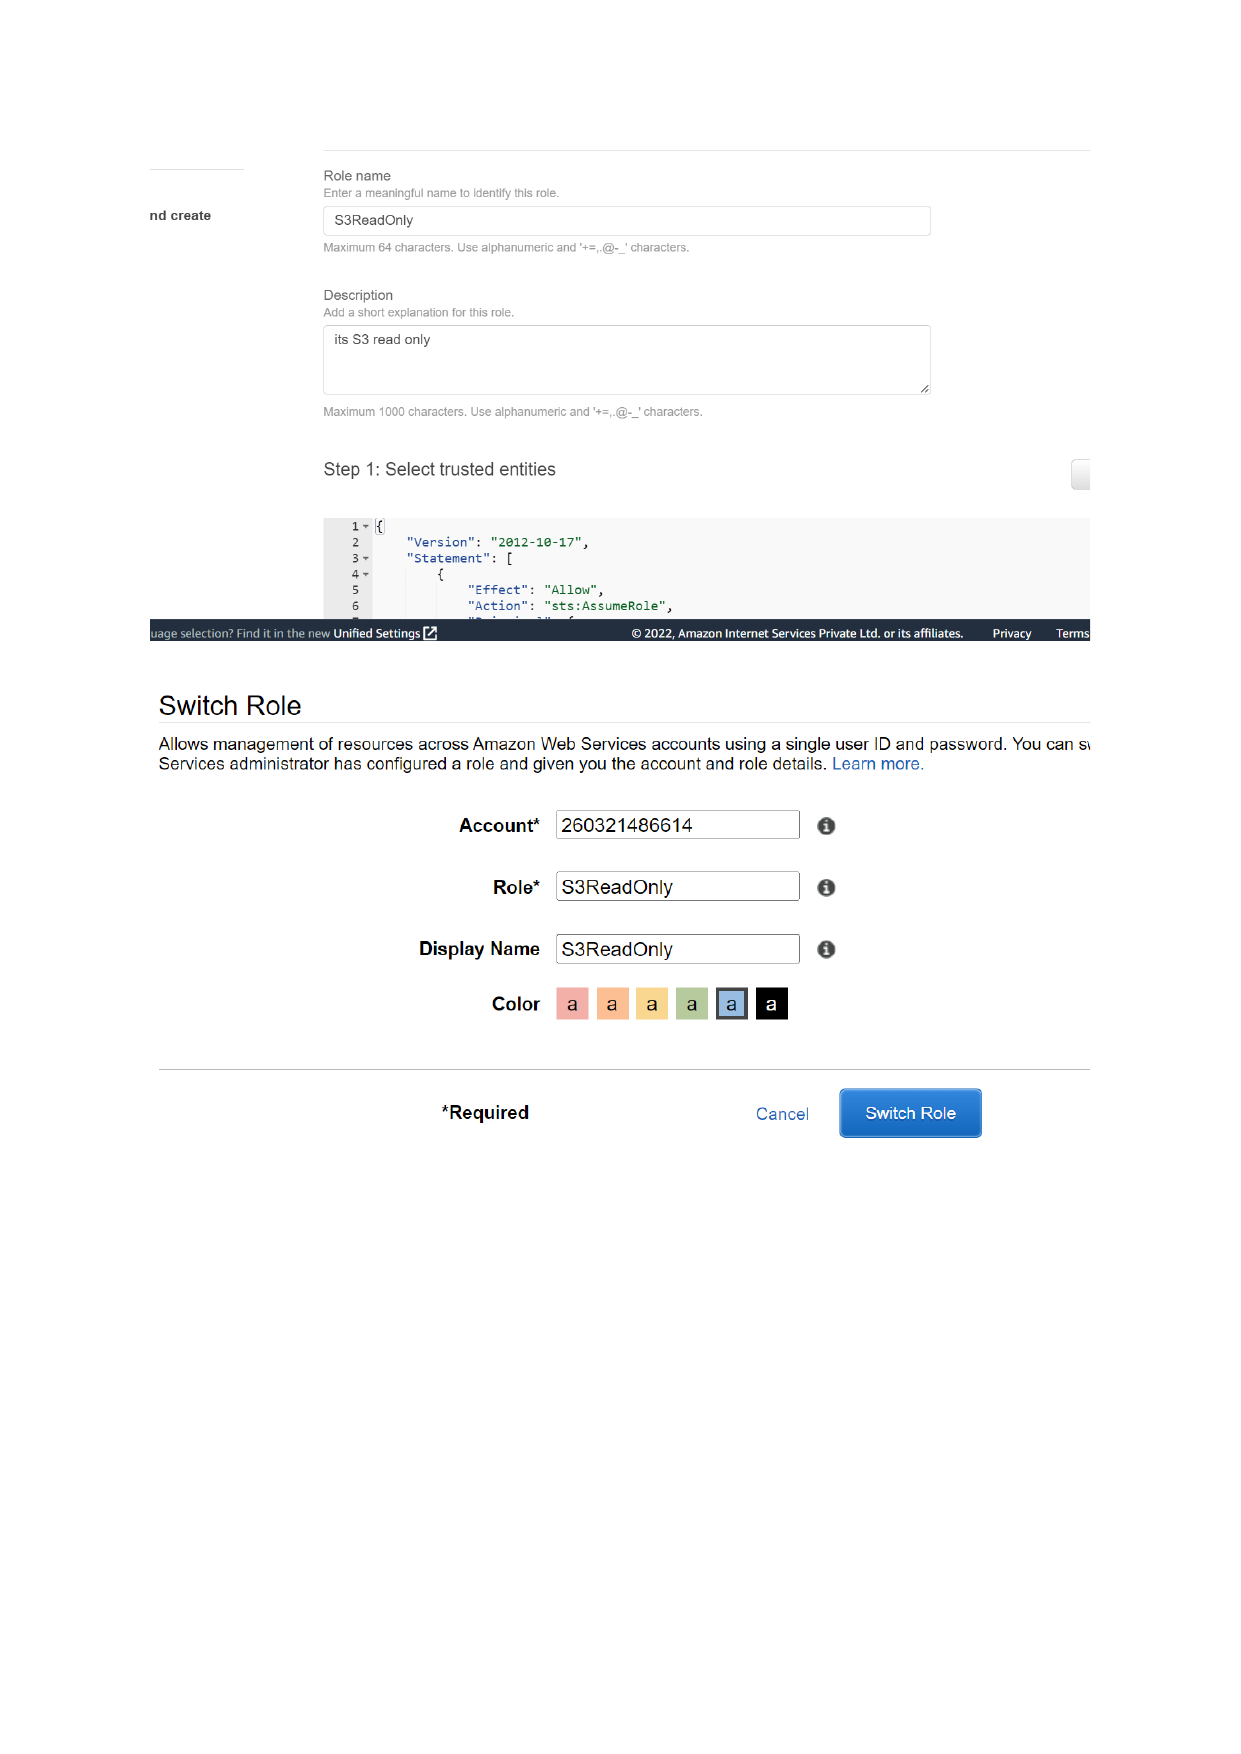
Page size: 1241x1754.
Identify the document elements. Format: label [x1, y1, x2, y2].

picture [150, 659, 1091, 1177]
picture [150, 150, 1091, 641]
